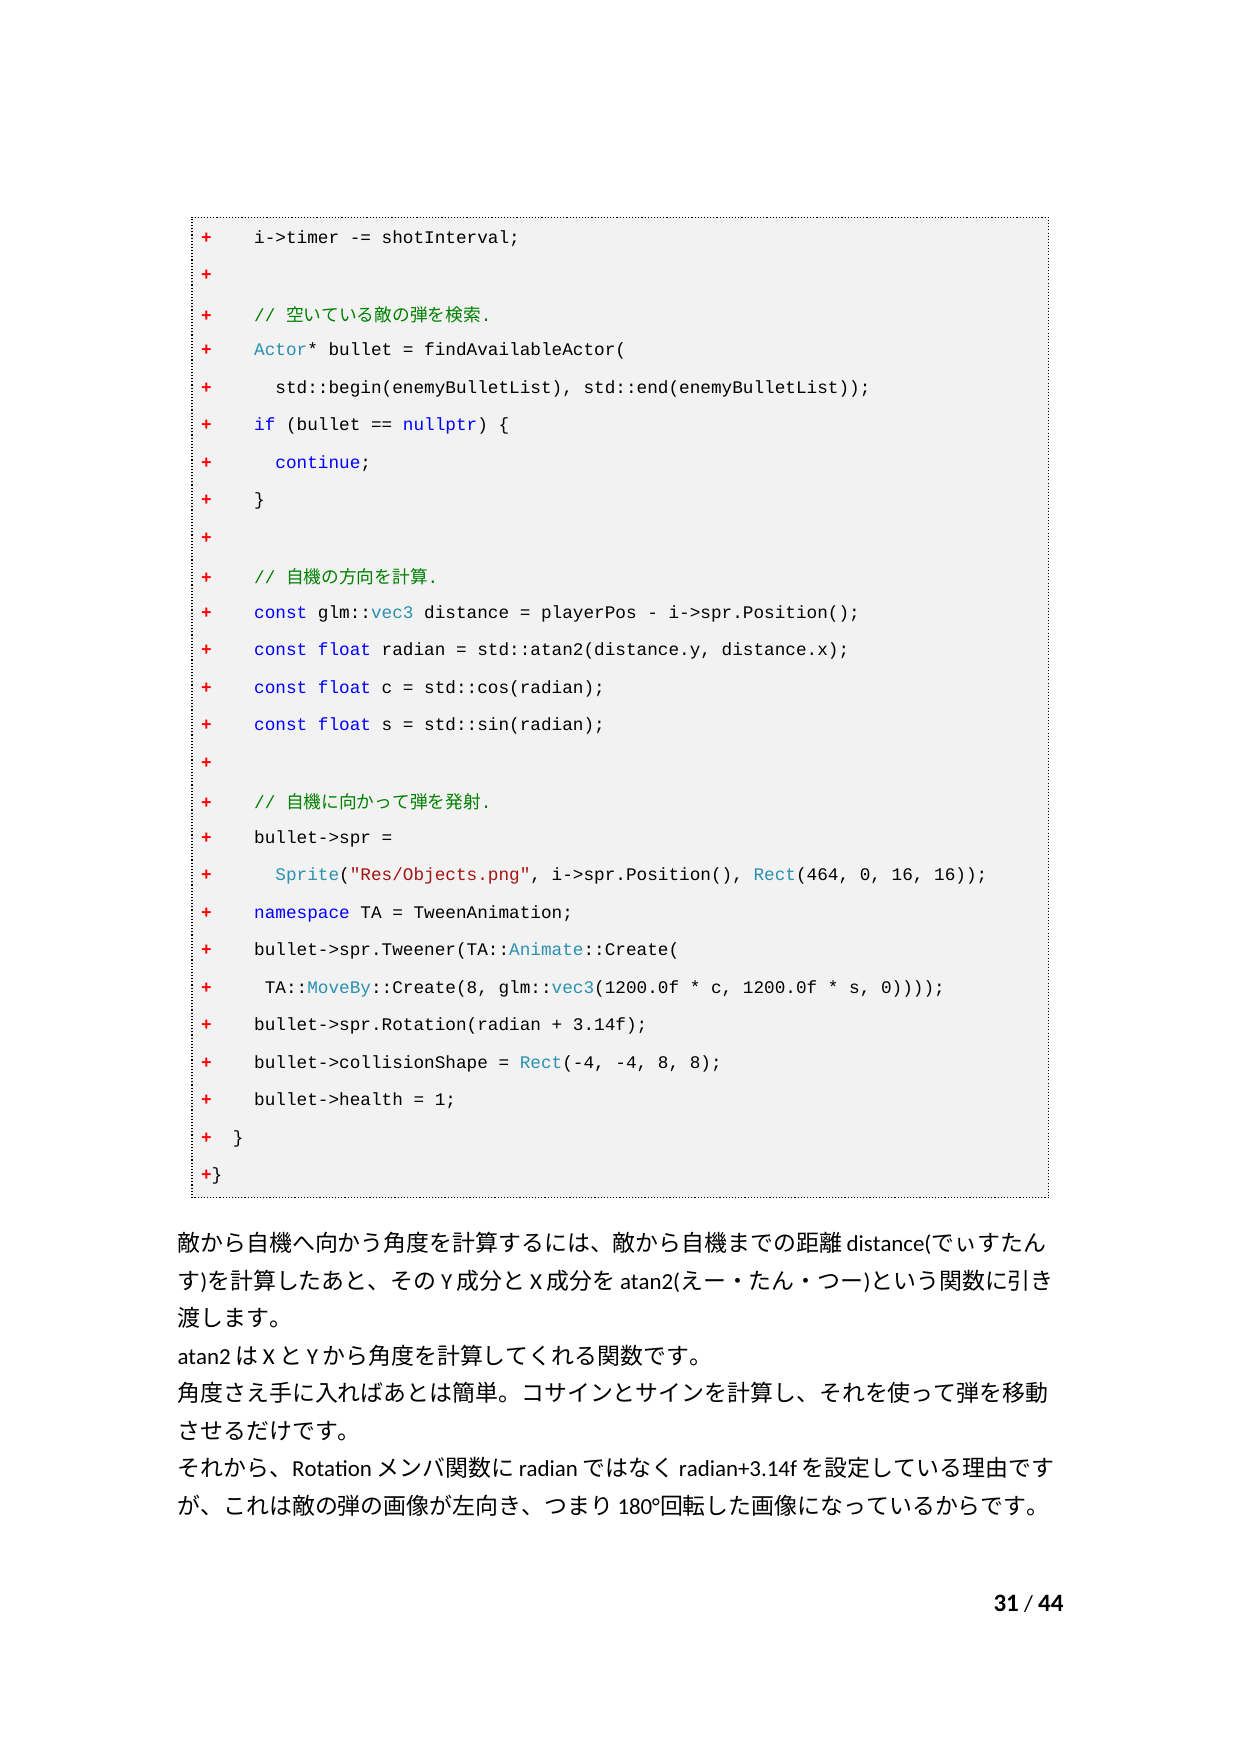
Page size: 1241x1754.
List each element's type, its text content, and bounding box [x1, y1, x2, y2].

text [191, 217, 1049, 1198]
text 敵から自機へ向かう角度を計算するには、敵から自機までの距離distance(でぃすたんす)を計算したあと、そのY成分とX成分をatan2(えー・たん・つー)という関数に引き渡します。 atan2はXとYから角度を計算してくれる関数です。 角度さえ手に入ればあとは簡単。コサインとサインを計算し、それを使って弾を移動させるだけです。 それから、Rotationメンバ関数にradianではなくradian+3.14fを設定している理由ですが、これは敵の弾の画像が左向き、つまり180°回転した画像になっているからです。 [177, 1223, 1063, 1523]
